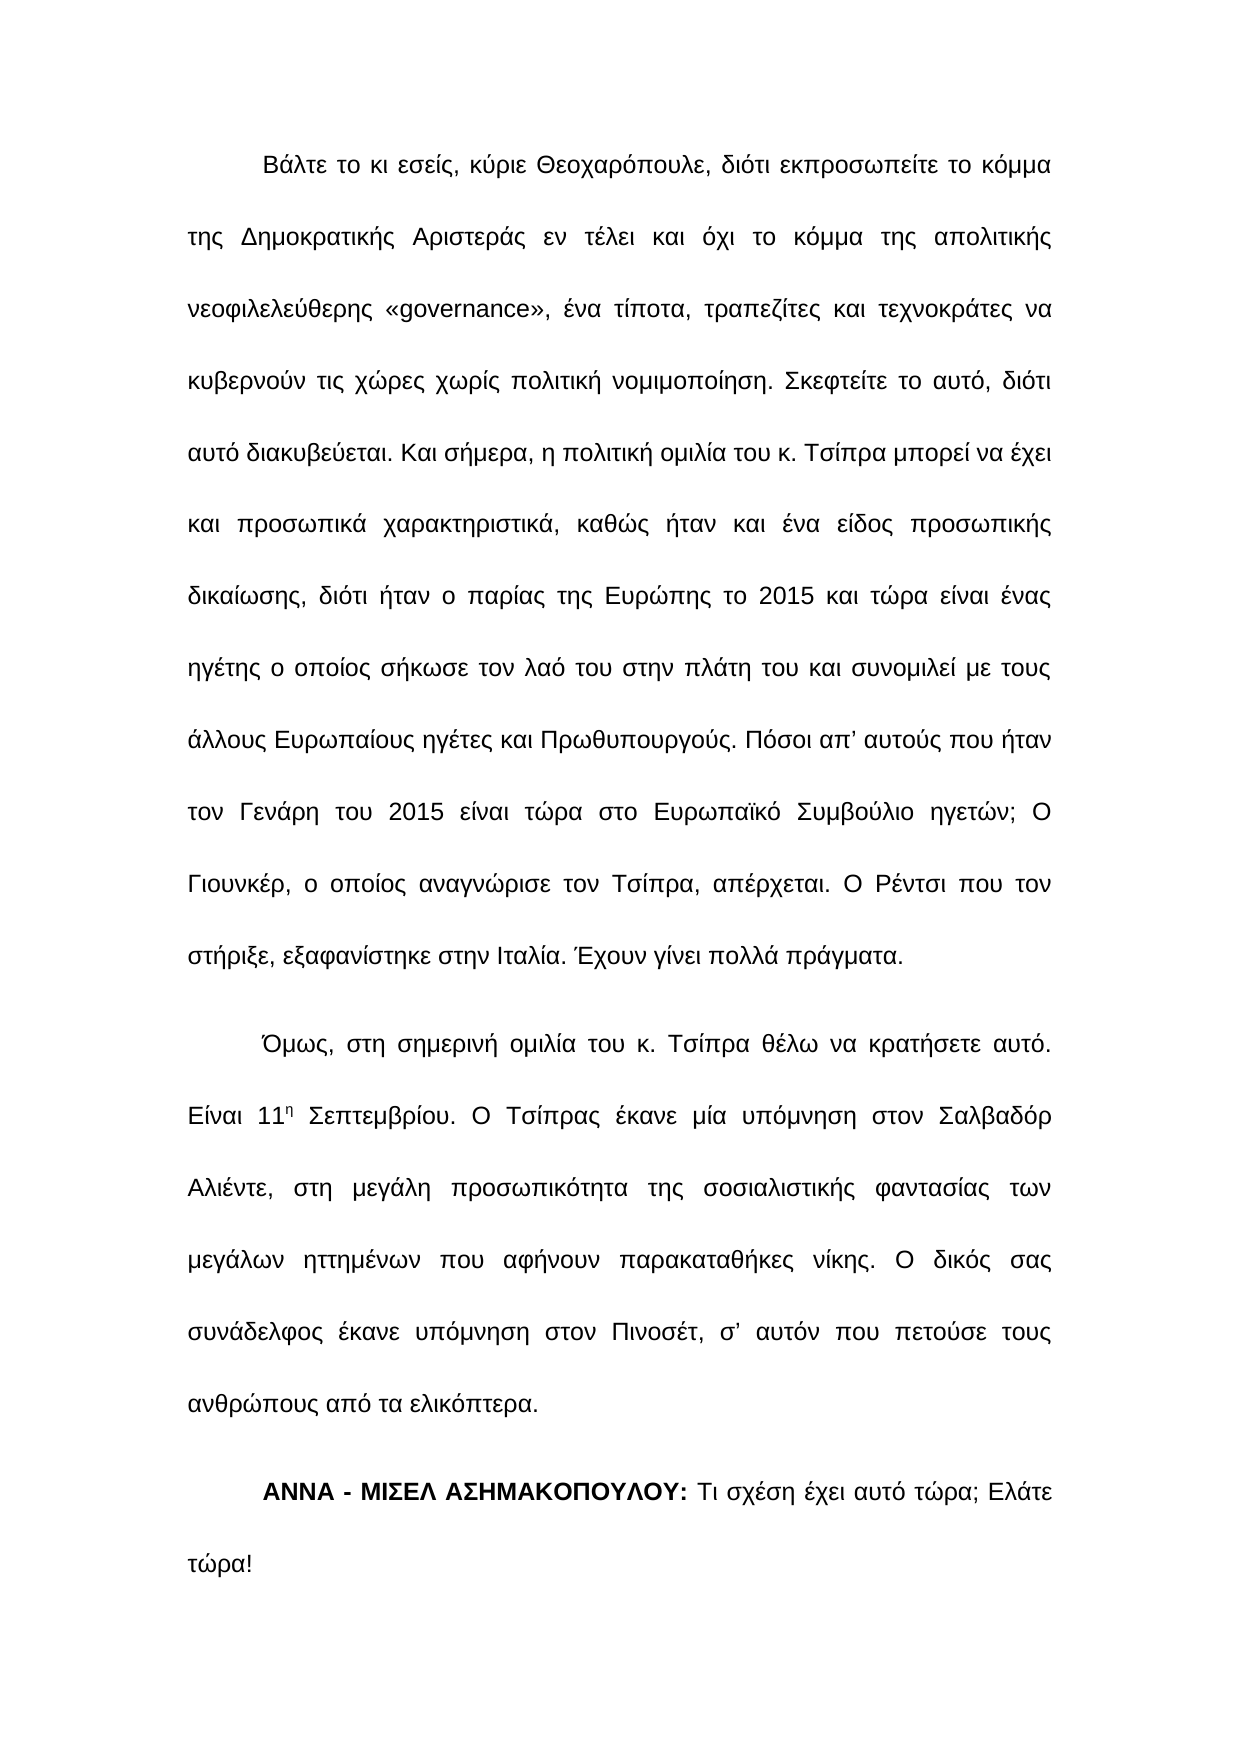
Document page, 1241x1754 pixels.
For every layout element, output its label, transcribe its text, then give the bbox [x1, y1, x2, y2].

text Βάλτε το κι εσείς, κύριε Θεοχαρόπουλε, διότι εκπροσωπείτε το κόμμα της Δημοκρατικής Αριστεράς εν τέλει και όχι το κόμμα της απολιτικής νεοφιλελεύθερης «governance», ένα τίποτα, τραπεζίτες και τεχνοκράτες να κυβερνούν τις χώρες χωρίς πολιτική νομιμοποίηση. Σκεφτείτε το αυτό, διότι αυτό διακυβεύεται. Και σήμερα, η πολιτική ομιλία του κ. Τσίπρα μπορεί να έχει και προσωπικά χαρακτηριστικά, καθώς ήταν και ένα είδος προσωπικής δικαίωσης, διότι ήταν ο παρίας της Ευρώπης το 2015 και τώρα είναι ένας ηγέτης ο οποίος σήκωσε τον λαό του στην πλάτη του και συνομιλεί με τους άλλους Ευρωπαίους ηγέτες και Πρωθυπουργούς. Πόσοι απ’ αυτούς που ήταν τον Γενάρη του 2015 είναι τώρα στο Ευρωπαϊκό Συμβούλιο ηγετών; Ο Γιουνκέρ, ο οποίος αναγνώρισε τον Τσίπρα, απέρχεται. Ο Ρέντσι που τον στήριξε, εξαφανίστηκε στην Ιταλία. Έχουν γίνει πολλά πράγματα. [187, 150, 1053, 969]
text ΑΝΝΑ - ΜΙΣΕΛ ΑΣΗΜΑΚΟΠΟΥΛΟΥ: Τι σχέση έχει αυτό τώρα; Ελάτε τώρα! [187, 1477, 1053, 1578]
text Όμως, στη σημερινή ομιλία του κ. Τσίπρα θέλω να κρατήσετε αυτό. Είναι 11η Σεπτεμβρίου. Ο Τσίπρας έκανε μία υπόμνηση στον Σαλβαδόρ Αλιέντε, στη μεγάλη προσωπικότητα της σοσιαλιστικής φαντασίας των μεγάλων ηττημένων που αφήνουν παρακαταθήκες νίκης. Ο δικός σας συνάδελφος έκανε υπόμνηση στον Πινοσέτ, σ’ αυτόν που πετούσε τους ανθρώπους από τα ελικόπτερα. [187, 1029, 1053, 1417]
